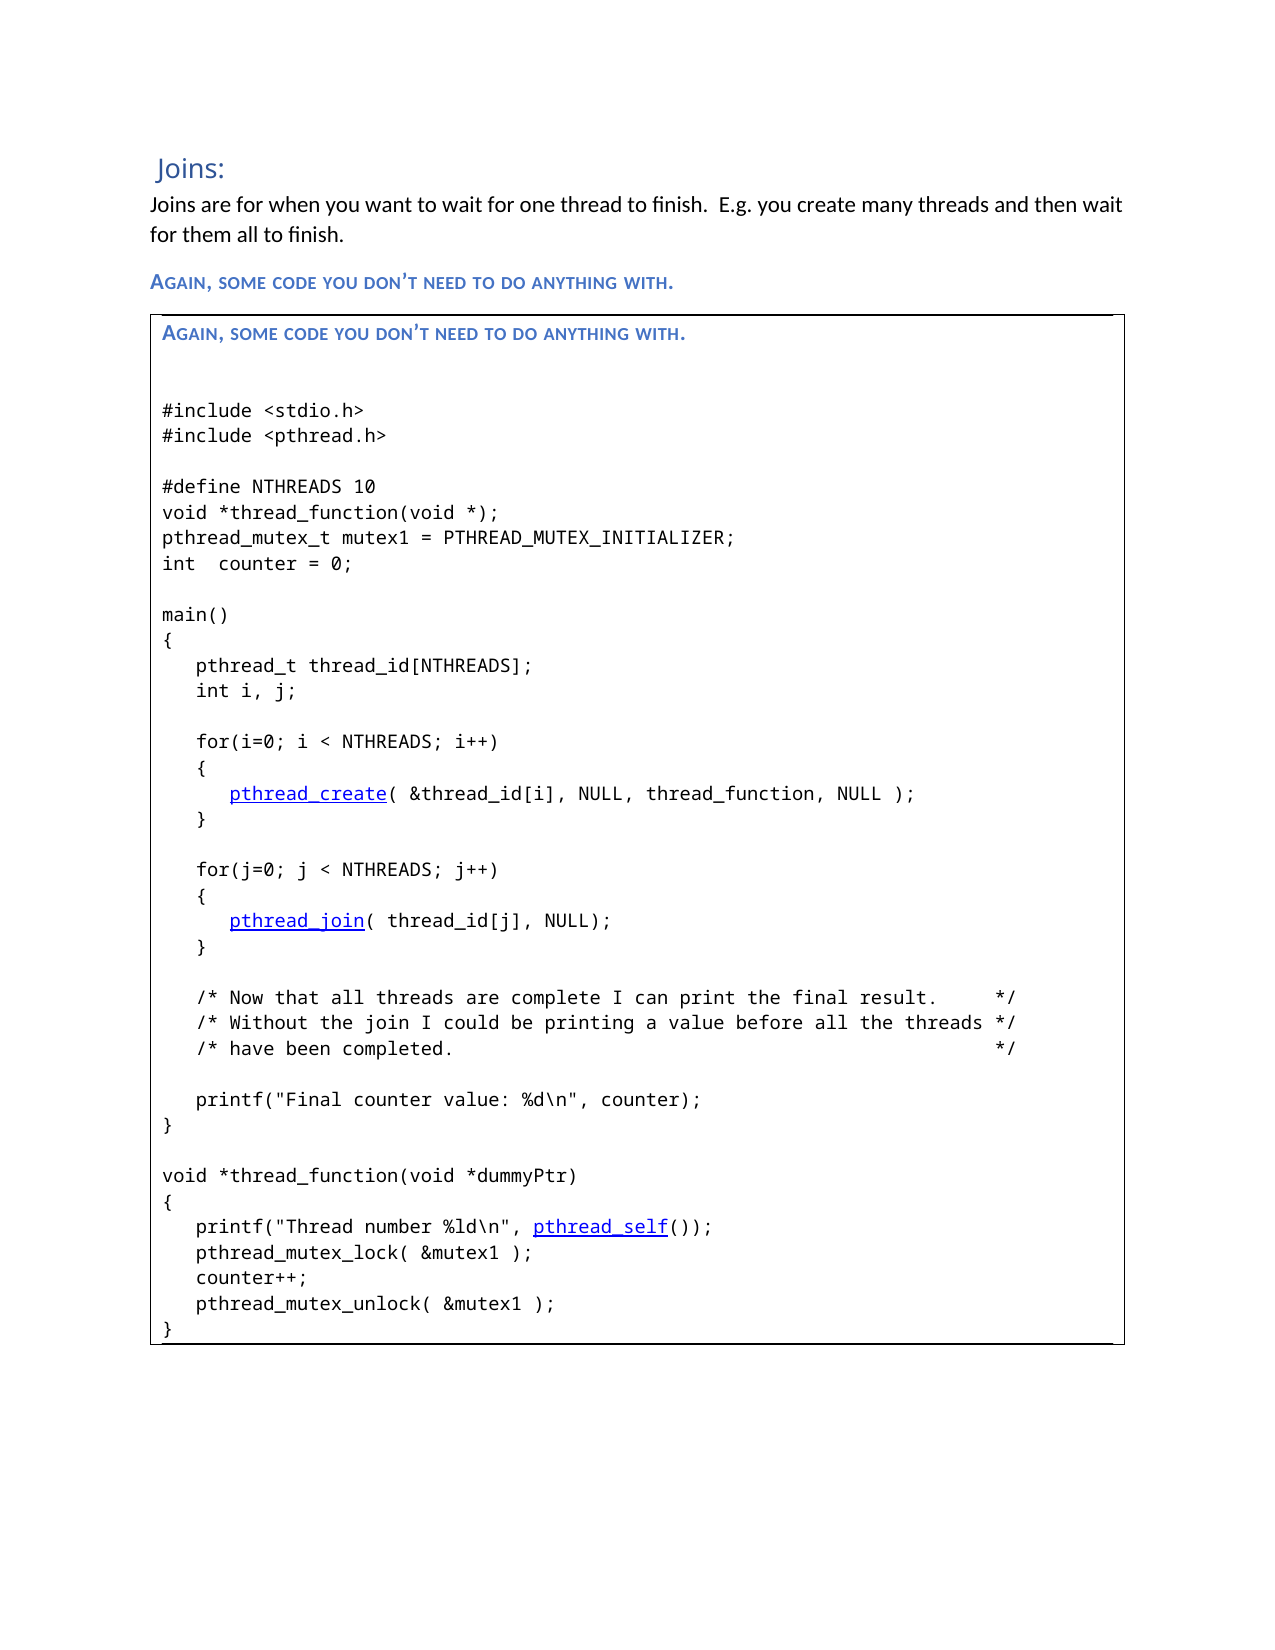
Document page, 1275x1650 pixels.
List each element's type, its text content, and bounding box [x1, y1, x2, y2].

text Again, some code you don’t need to do anything with. [150, 267, 1125, 295]
table_header Again, some code you don’t need to do anything with. #include <stdio.h> #include <pthread.h> #define NTHREADS 10 void *thread_function(void *); pthread_mutex_t mutex1 = PTHREAD_MUTEX_INITIALIZER; int counter = 0; main() { pthread_t thread_id[NTHREADS]; int i, j; for(i=0; i < NTHREADS; i++) { pthread_create( &thread_id[i], NULL, thread_function, NULL ); } for(j=0; j < NTHREADS; j++) { pthread_join( thread_id[j], NULL); } /* Now that all threads are complete I can print the final result. */ /* Without the join I could be printing a value before all the threads */ /* have been completed. */ printf("Final counter value: %d\n", counter); } void *thread_function(void *dummyPtr) { printf("Thread number %ld\n", pthread_self()); pthread_mutex_lock( &mutex1 ); counter++; pthread_mutex_unlock( &mutex1 ); } [151, 315, 1124, 1344]
text Joins are for when you want to wait for one thread to finish. E.g. you create many threads and then wait for them all to finish. [150, 190, 1125, 248]
subtitle Joins: [150, 150, 1125, 187]
